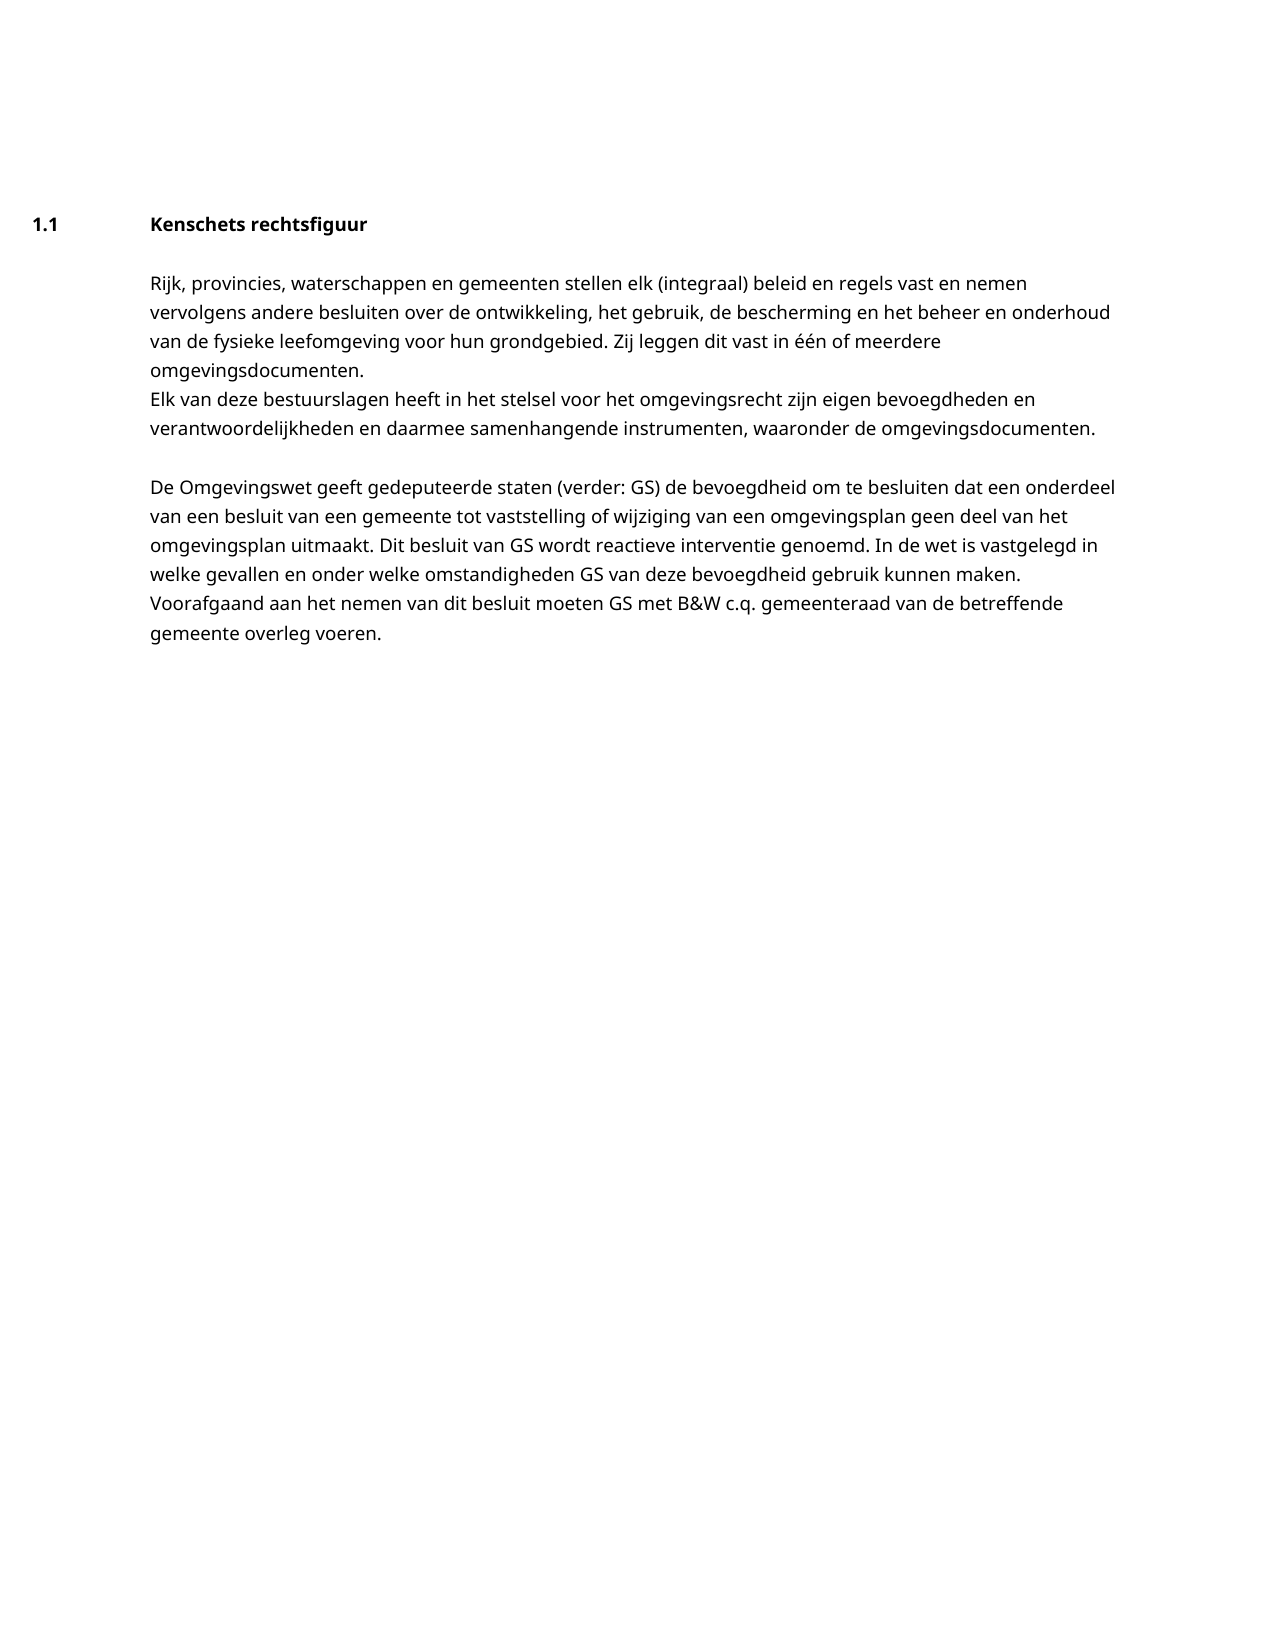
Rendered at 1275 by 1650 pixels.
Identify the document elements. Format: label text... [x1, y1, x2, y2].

subtitle Kenschets rechtsfiguur [32, 208, 1125, 237]
text De Omgevingswet geeft gedeputeerde staten (verder: GS) de bevoegdheid om te besluiten dat een onderdeel van een besluit van een gemeente tot vaststelling of wijziging van een omgevingsplan geen deel van het omgevingsplan uitmaakt. Dit besluit van GS wordt reactieve interventie genoemd. In de wet is vastgelegd in welke gevallen en onder welke omstandigheden GS van deze bevoegdheid gebruik kunnen maken. Voorafgaand aan het nemen van dit besluit moeten GS met B&W c.q. gemeenteraad van de betreffende gemeente overleg voeren. [150, 471, 1125, 646]
text Elk van deze bestuurslagen heeft in het stelsel voor het omgevingsrecht zijn eigen bevoegdheden en verantwoordelijkheden en daarmee samenhangende instrumenten, waaronder de omgevingsdocumenten. [150, 383, 1125, 442]
text Rijk, provincies, waterschappen en gemeenten stellen elk (integraal) beleid en regels vast en nemen vervolgens andere besluiten over de ontwikkeling, het gebruik, de bescherming en het beheer en onderhoud van de fysieke leefomgeving voor hun grondgebied. Zij leggen dit vast in één of meerdere omgevingsdocumenten. [150, 267, 1125, 383]
